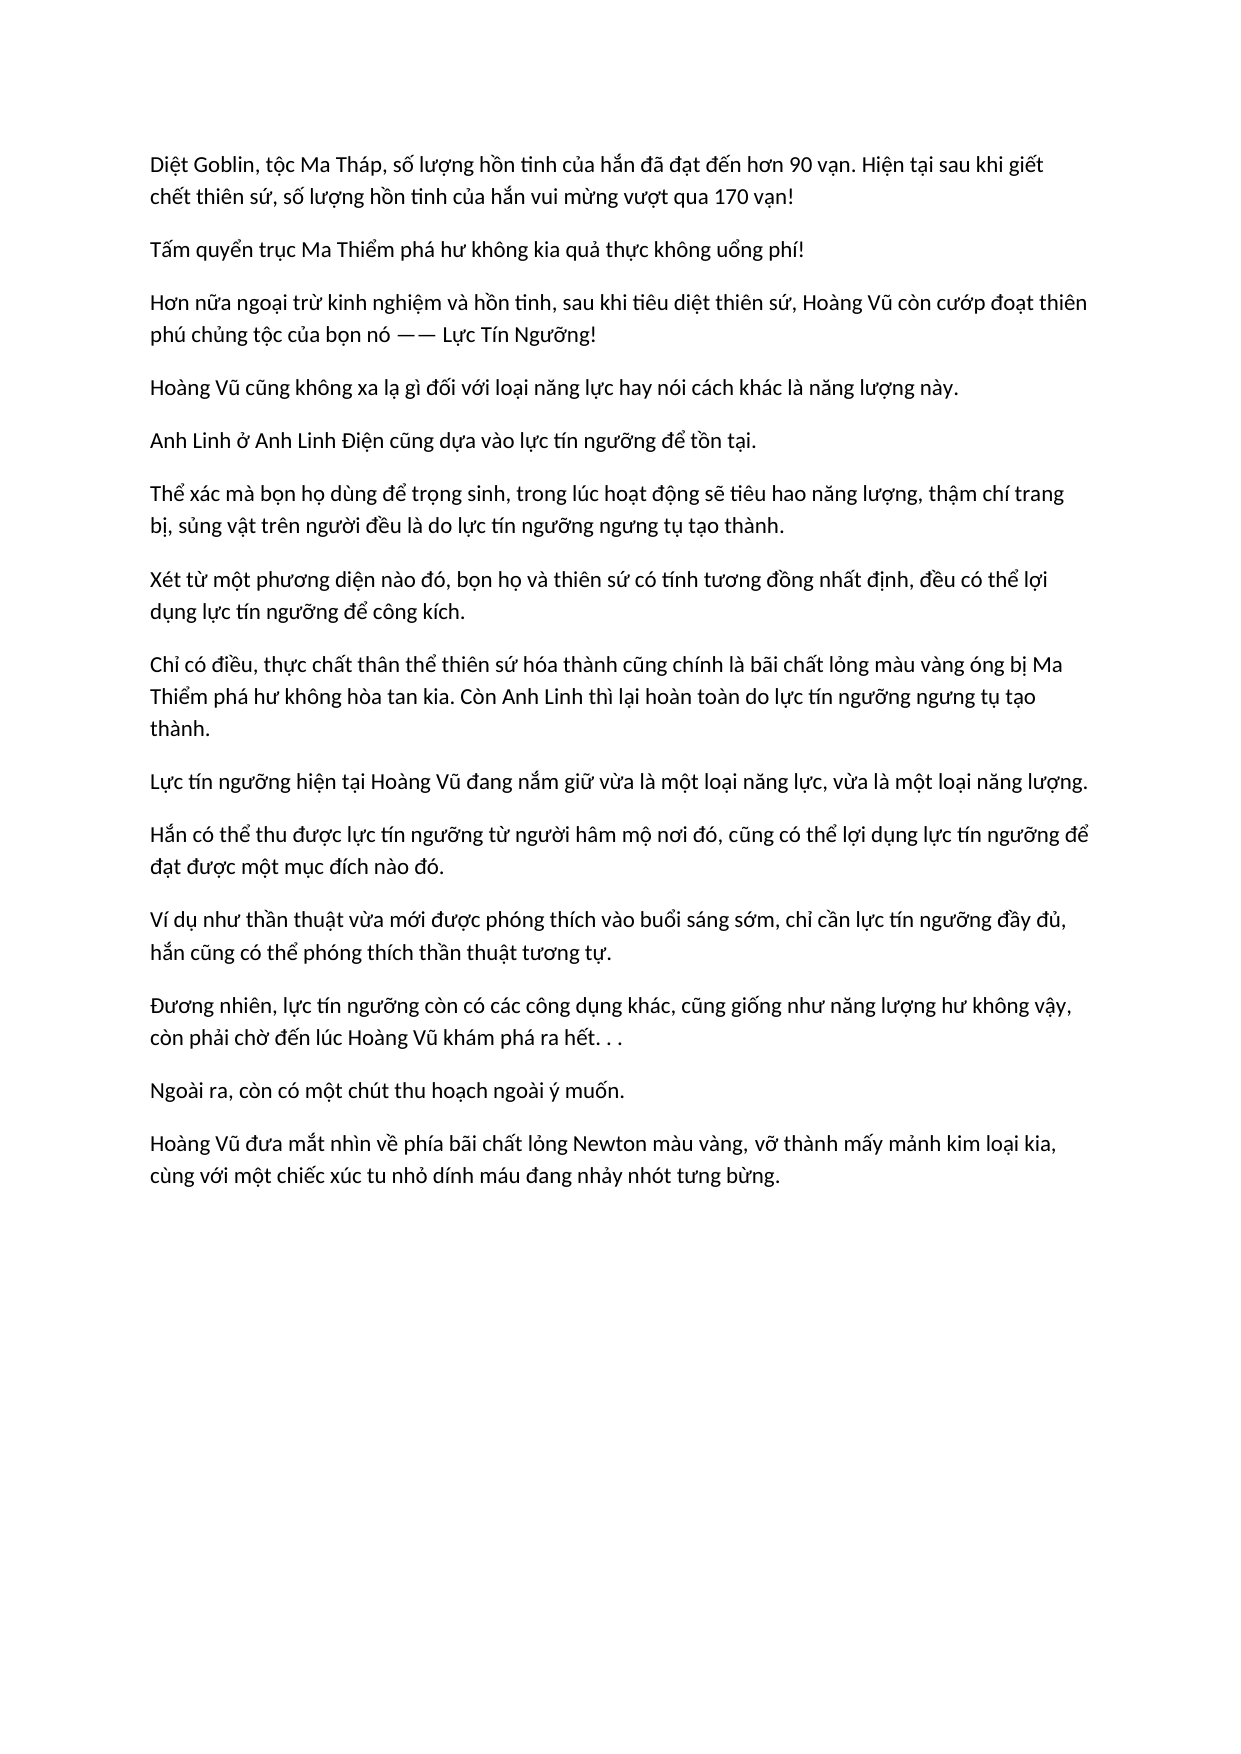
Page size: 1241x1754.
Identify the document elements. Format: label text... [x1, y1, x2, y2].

text Hoàng Vũ đưa mắt nhìn về phía bãi chất lỏng Newton màu vàng, vỡ thành mấy mảnh kim loại kia, cùng với một chiếc xúc tu nhỏ dính máu đang nhảy nhót tưng bừng. [150, 1129, 1090, 1189]
text Diệt Goblin, tộc Ma Tháp, số lượng hồn tinh của hắn đã đạt đến hơn 90 vạn. Hiện tại sau khi giết chết thiên sứ, số lượng hồn tinh của hắn vui mừng vượt qua 170 vạn! [150, 150, 1090, 210]
text Xét từ một phương diện nào đó, bọn họ và thiên sứ có tính tương đồng nhất định, đều có thể lợi dụng lực tín ngưỡng để công kích. [150, 565, 1090, 625]
text Tấm quyển trục Ma Thiểm phá hư không kia quả thực không uổng phí! [150, 235, 1090, 263]
text Anh Linh ở Anh Linh Điện cũng dựa vào lực tín ngưỡng để tồn tại. [150, 426, 1090, 454]
text Thể xác mà bọn họ dùng để trọng sinh, trong lúc hoạt động sẽ tiêu hao năng lượng, thậm chí trang bị, sủng vật trên người đều là do lực tín ngưỡng ngưng tụ tạo thành. [150, 479, 1090, 540]
text Hắn có thể thu được lực tín ngưỡng từ người hâm mộ nơi đó, cũng có thể lợi dụng lực tín ngưỡng để đạt được một mục đích nào đó. [150, 820, 1090, 881]
text Hoàng Vũ cũng không xa lạ gì đối với loại năng lực hay nói cách khác là năng lượng này. [150, 373, 1090, 401]
text Lực tín ngưỡng hiện tại Hoàng Vũ đang nắm giữ vừa là một loại năng lực, vừa là một loại năng lượng. [150, 767, 1090, 795]
text Ví dụ như thần thuật vừa mới được phóng thích vào buổi sáng sớm, chỉ cần lực tín ngưỡng đầy đủ, hắn cũng có thể phóng thích thần thuật tương tự. [150, 906, 1090, 966]
text Chỉ có điều, thực chất thân thể thiên sứ hóa thành cũng chính là bãi chất lỏng màu vàng óng bị Ma Thiểm phá hư không hòa tan kia. Còn Anh Linh thì lại hoàn toàn do lực tín ngưỡng ngưng tụ tạo thành. [150, 650, 1090, 742]
text Ngoài ra, còn có một chút thu hoạch ngoài ý muốn. [150, 1076, 1090, 1104]
text Hơn nữa ngoại trừ kinh nghiệm và hồn tinh, sau khi tiêu diệt thiên sứ, Hoàng Vũ còn cướp đoạt thiên phú chủng tộc của bọn nó —— Lực Tín Ngưỡng! [150, 288, 1090, 348]
text Đương nhiên, lực tín ngưỡng còn có các công dụng khác, cũng giống như năng lượng hư không vậy, còn phải chờ đến lúc Hoàng Vũ khám phá ra hết. . . [150, 991, 1090, 1051]
